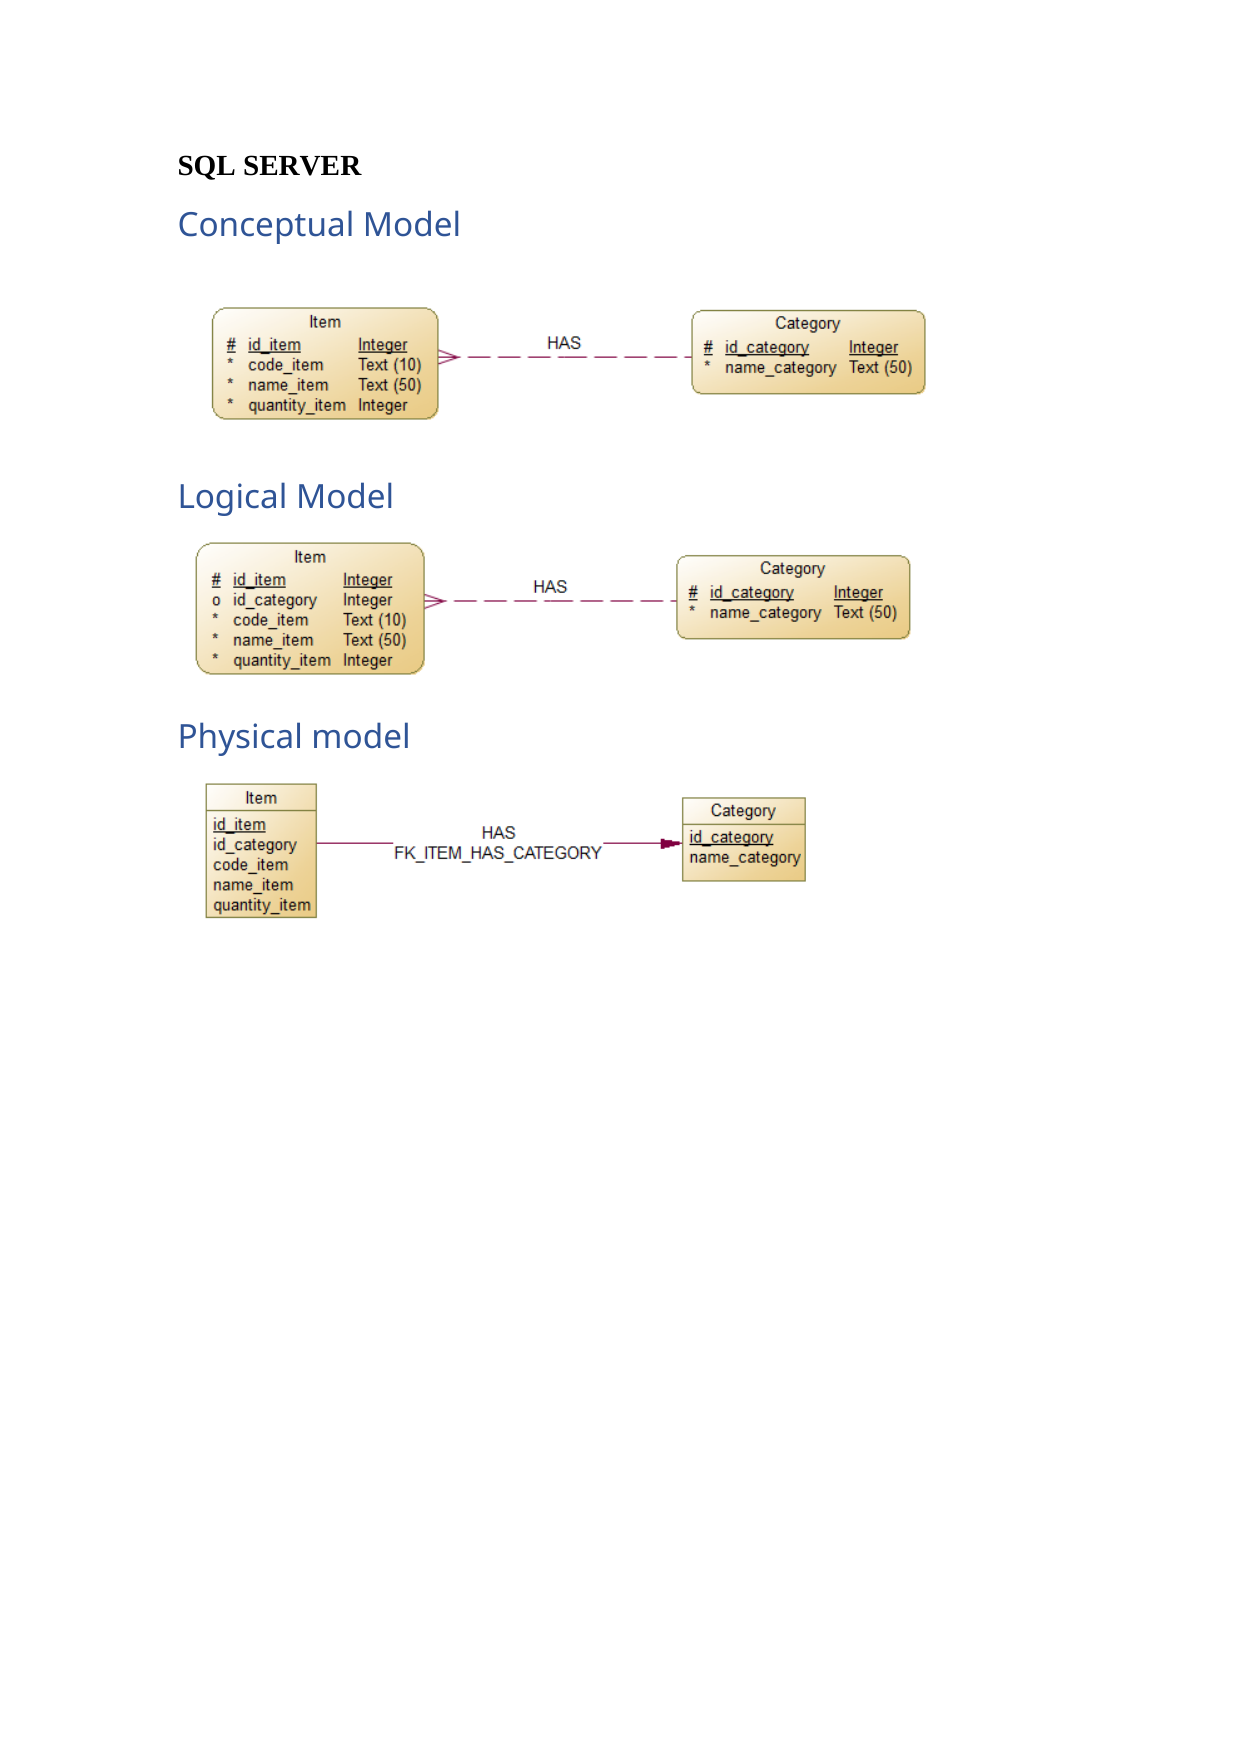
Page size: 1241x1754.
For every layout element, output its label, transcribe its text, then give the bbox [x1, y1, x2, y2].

picture [177, 248, 977, 455]
picture [177, 761, 856, 932]
text SQL SERVER [177, 148, 1063, 181]
subtitle Physical model [177, 713, 1063, 758]
picture [177, 520, 928, 686]
